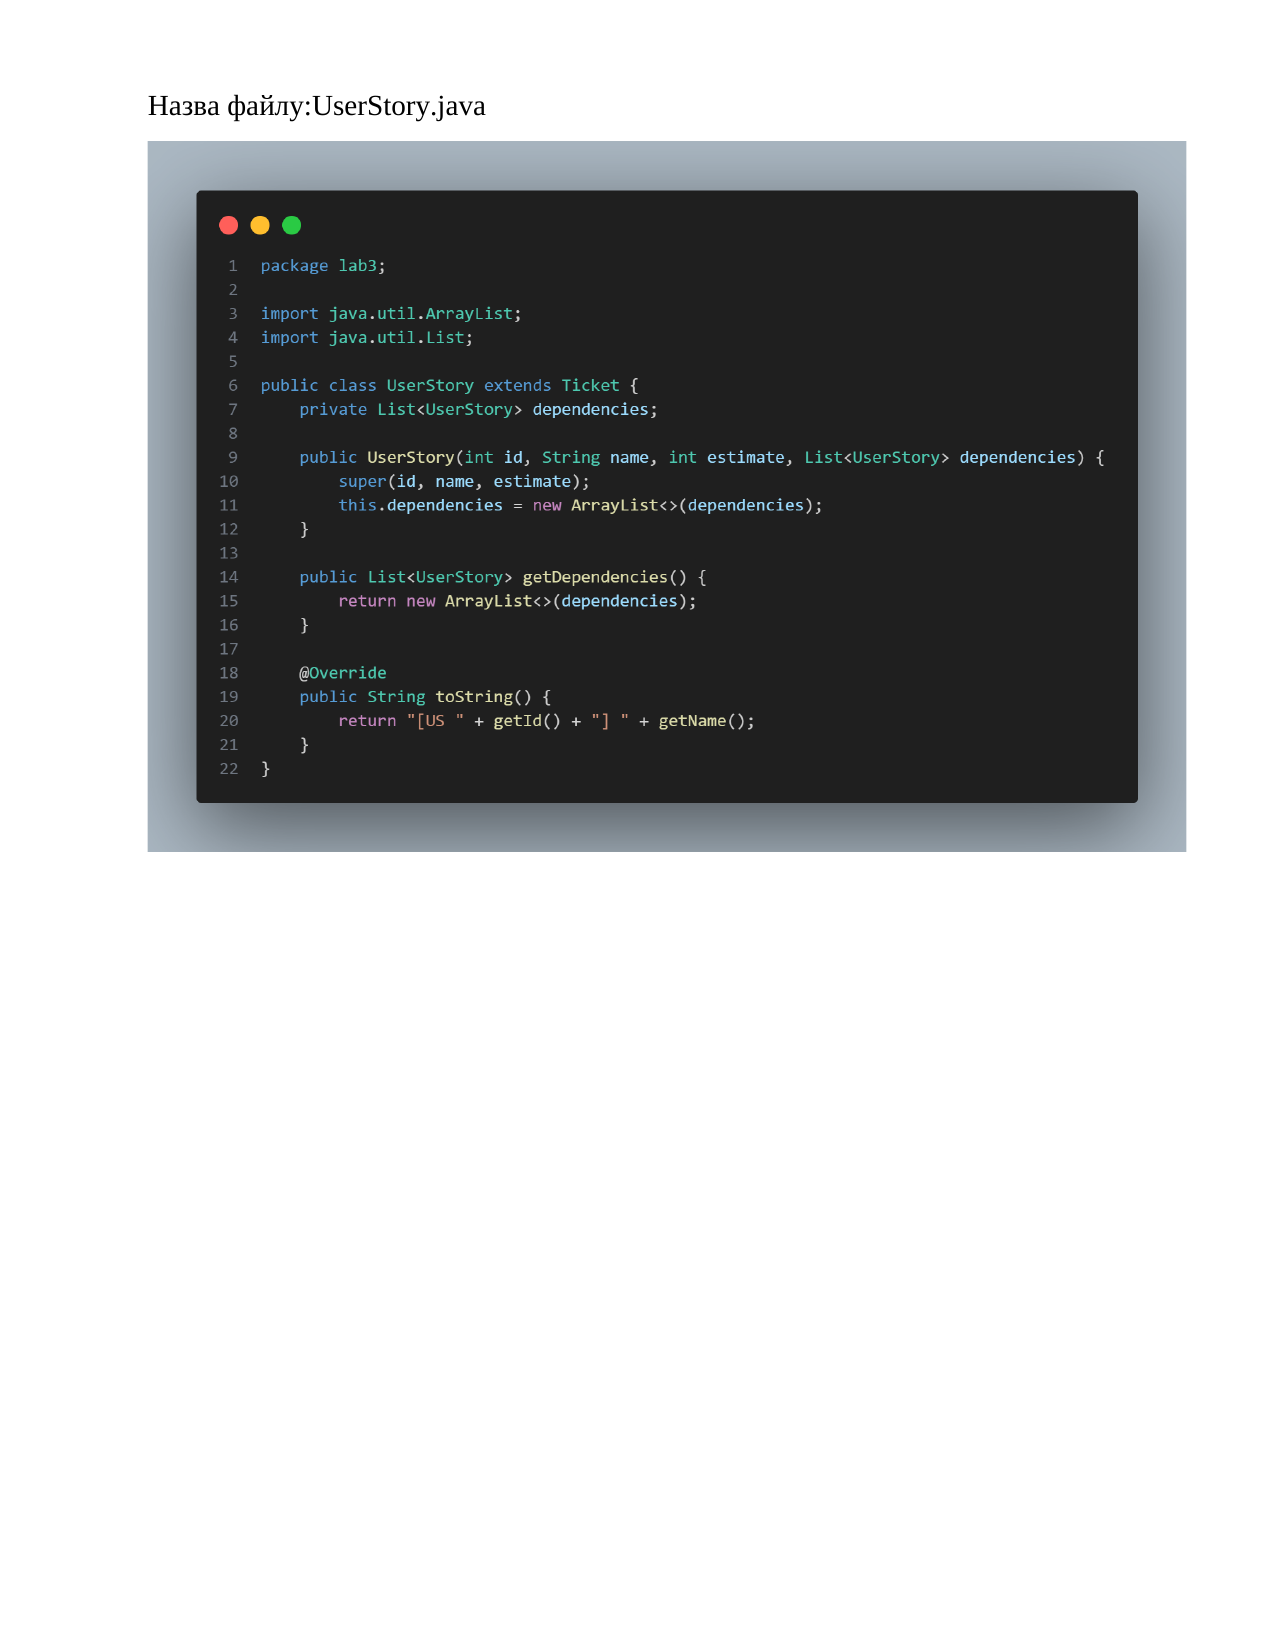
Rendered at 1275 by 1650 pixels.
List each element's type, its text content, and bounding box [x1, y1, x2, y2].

picture [147, 141, 1187, 852]
text Назва файлу:UserStory.java [148, 88, 1186, 122]
